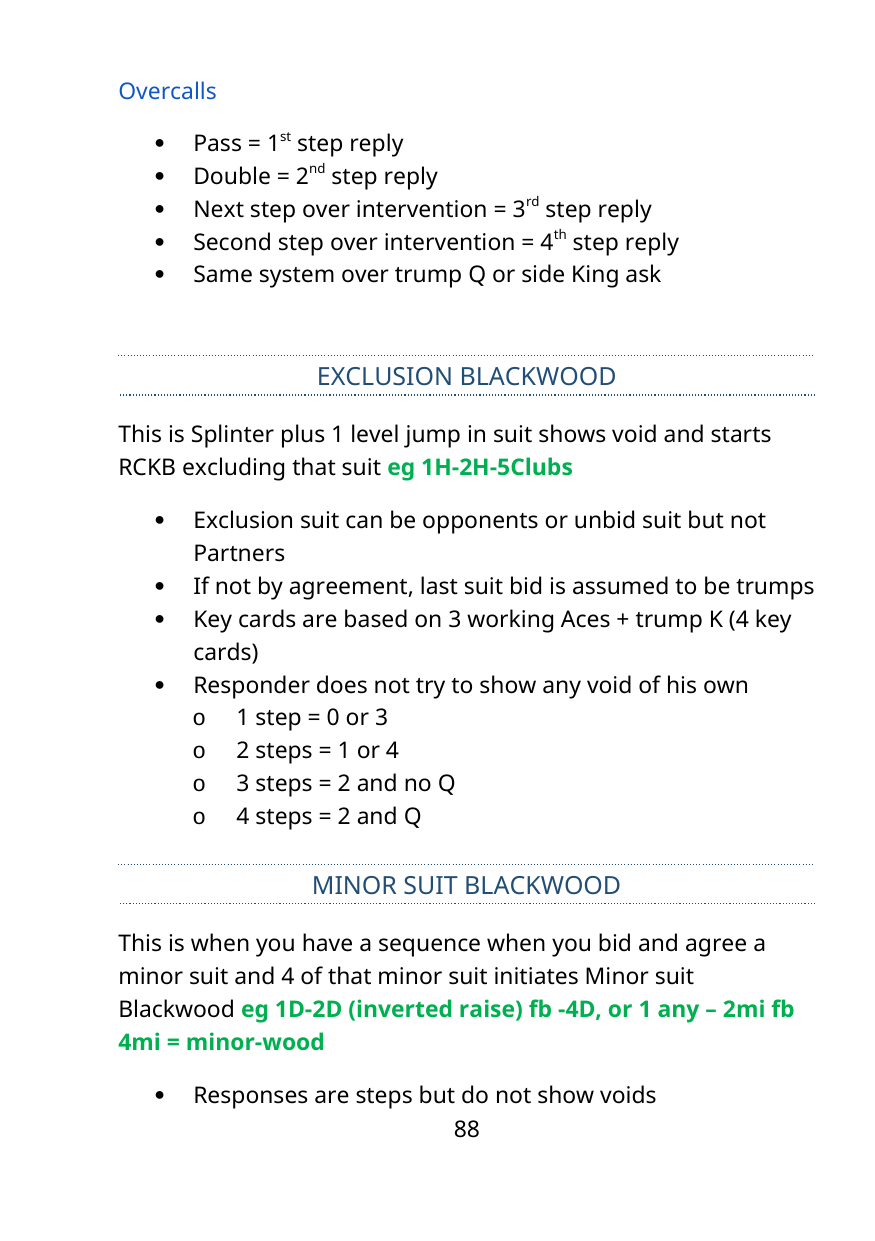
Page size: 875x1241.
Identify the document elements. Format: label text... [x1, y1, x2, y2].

text This is when you have a sequence when you bid and agree a minor suit and 4 of that minor suit initiates Minor suit Blackwood eg 1D-2D (inverted raise) fb -4D, or 1 any – 2mi fb 4mi = minor-wood [118, 927, 815, 1057]
list Pass = 1st step reply [156, 127, 815, 158]
list Exclusion suit can be opponents or unbid suit but not Partners [156, 504, 815, 568]
list Next step over intervention = 3rd step reply [156, 193, 815, 224]
list 3 steps = 2 and no Q [192, 767, 815, 798]
list 4 steps = 2 and Q [192, 800, 815, 831]
subtitle Exclusion Blackwood [118, 355, 815, 396]
text Overcalls [118, 75, 815, 106]
list 1 step = 0 or 3 [192, 701, 815, 733]
list Double = 2nd step reply [156, 160, 815, 191]
list Key cards are based on 3 working Aces + trump K (4 key cards) [156, 603, 815, 667]
list Responder does not try to show any void of his own [156, 668, 815, 700]
list 2 steps = 1 or 4 [192, 734, 815, 766]
list Same system over trump Q or side King ask [156, 258, 815, 289]
text This is Splinter plus 1 level jump in suit shows void and starts RCKB excluding that suit eg 1H-2H-5Clubs [118, 418, 815, 482]
list Second step over intervention = 4th step reply [156, 226, 815, 257]
list If not by agreement, last suit bid is assumed to be trumps [156, 570, 815, 601]
subtitle Minor Suit Blackwood [118, 864, 815, 904]
list Responses are steps but do not show voids [156, 1079, 815, 1110]
